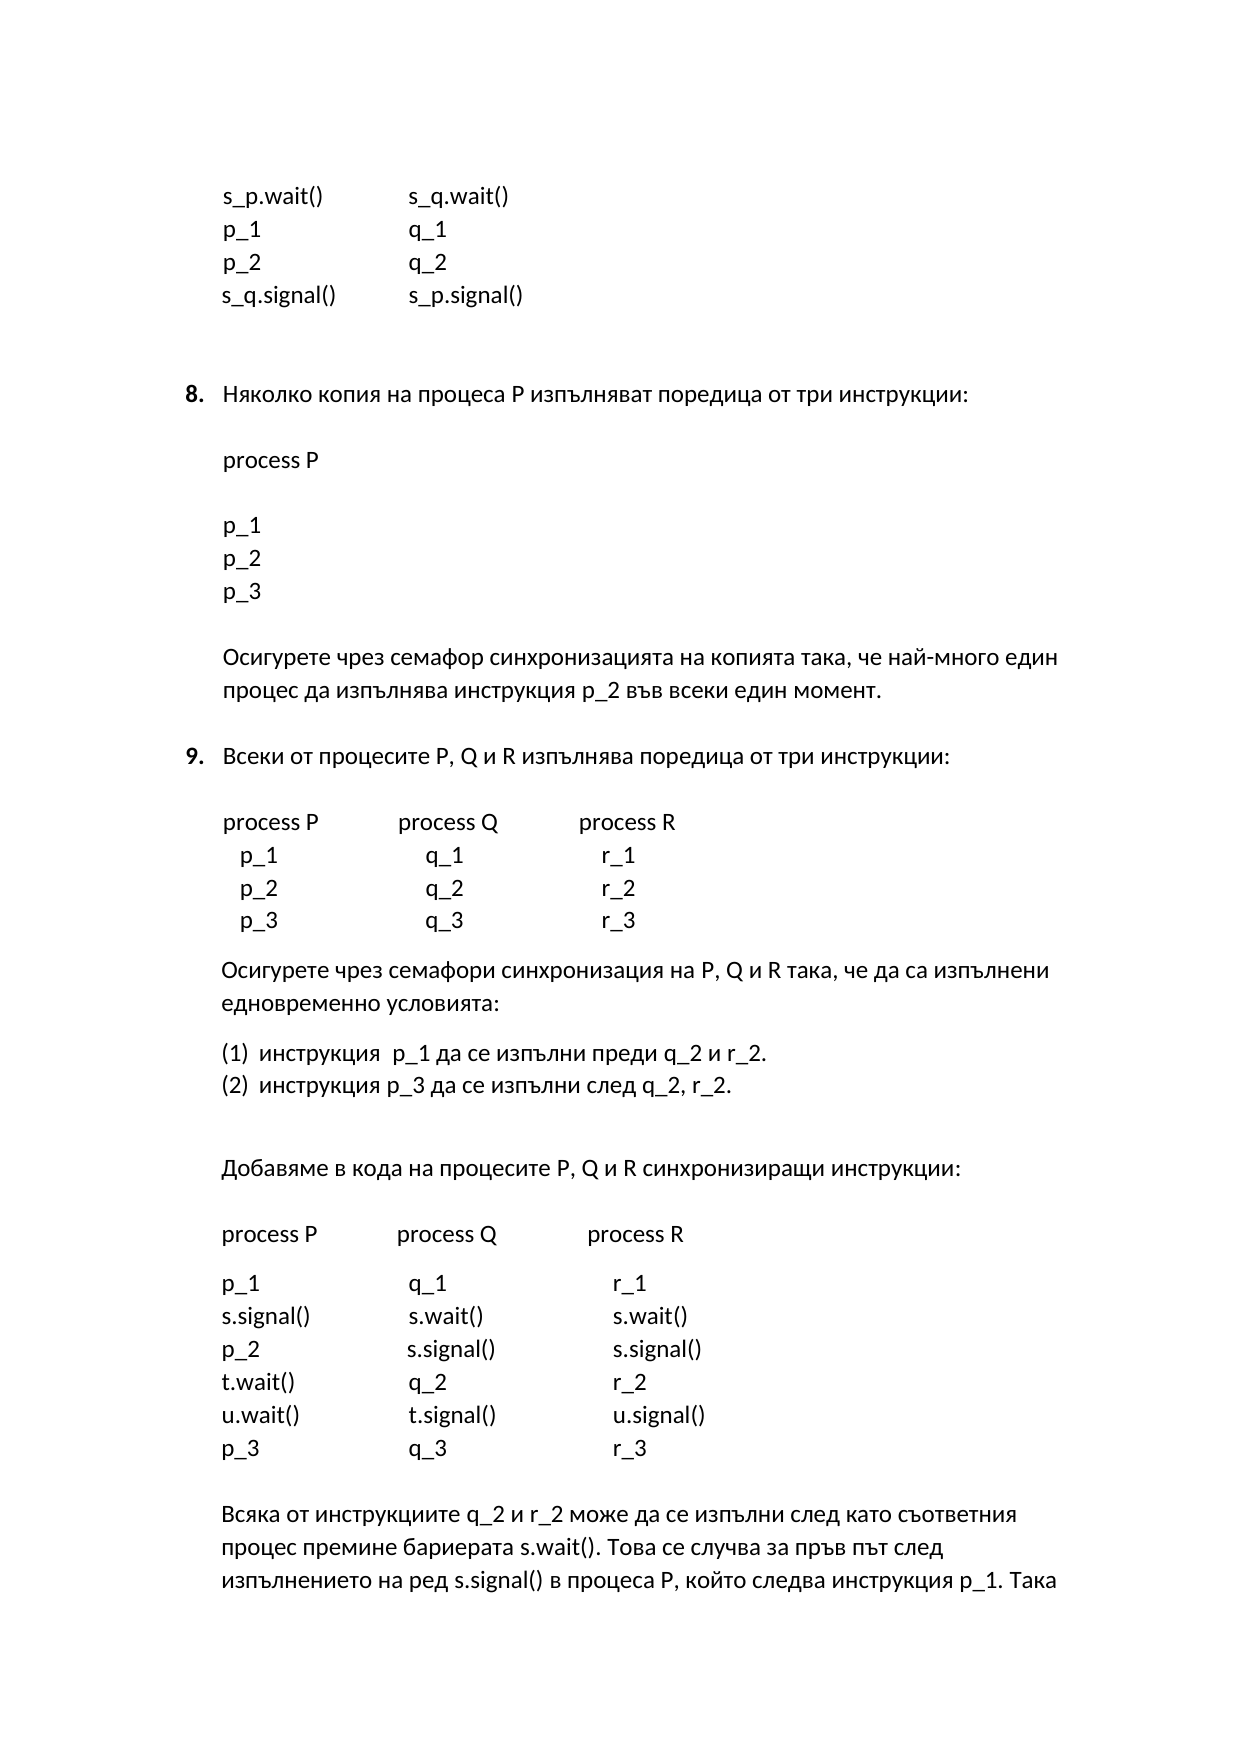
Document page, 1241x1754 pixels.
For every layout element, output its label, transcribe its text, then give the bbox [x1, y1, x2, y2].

list process P [223, 444, 1093, 474]
list инструкция p_3 да се изпълни след q_2, r_2. [221, 1070, 1093, 1100]
list p_2 q_2 [223, 246, 1093, 277]
list p_1 q_1 [223, 213, 1093, 244]
list p_1 [223, 510, 1093, 540]
list p_3 [223, 576, 1093, 606]
list Няколко копия на процеса P изпълняват поредица от три инструкции: [185, 378, 1093, 408]
text p_1 q_1 r_1 [221, 1268, 1093, 1298]
list p_3 q_3 r_3 [223, 905, 1093, 935]
text Осигурете чрез семафори синхронизация на P, Q и R така, че да са изпълнени едновременно условията: [221, 954, 1093, 1018]
list process P process Q process R [223, 806, 1093, 836]
text t.wait() q_2 r_2 [221, 1366, 1093, 1397]
text s_q.signal() s_p.signal() [148, 279, 1093, 310]
text p_2 s.signal() s.signal() [221, 1333, 1093, 1364]
list p_2 q_2 r_2 [223, 872, 1093, 902]
list Осигурете чрез семафор синхронизацията на копията така, че най-много един процес да изпълнява инструкция p_2 във всеки един момент. [223, 641, 1093, 705]
text u.wait() t.signal() u.signal() [221, 1399, 1093, 1430]
text p_3 q_3 r_3 [221, 1432, 1093, 1463]
text Добавяме в кода на процесите P, Q и R синхронизиращи инструкции: [221, 1152, 1093, 1183]
list s_p.wait() s_q.wait() [223, 181, 1093, 211]
text process P process Q process R [221, 1218, 1093, 1248]
text s.signal() s.wait() s.wait() [221, 1301, 1093, 1331]
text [221, 1498, 1093, 1594]
list p_2 [223, 543, 1093, 573]
list p_1 q_1 r_1 [223, 839, 1093, 869]
list инструкция p_1 да се изпълни преди q_2 и r_2. [221, 1037, 1093, 1067]
list Всеки от процесите P, Q и R изпълнява поредица от три инструкции: [185, 740, 1093, 771]
